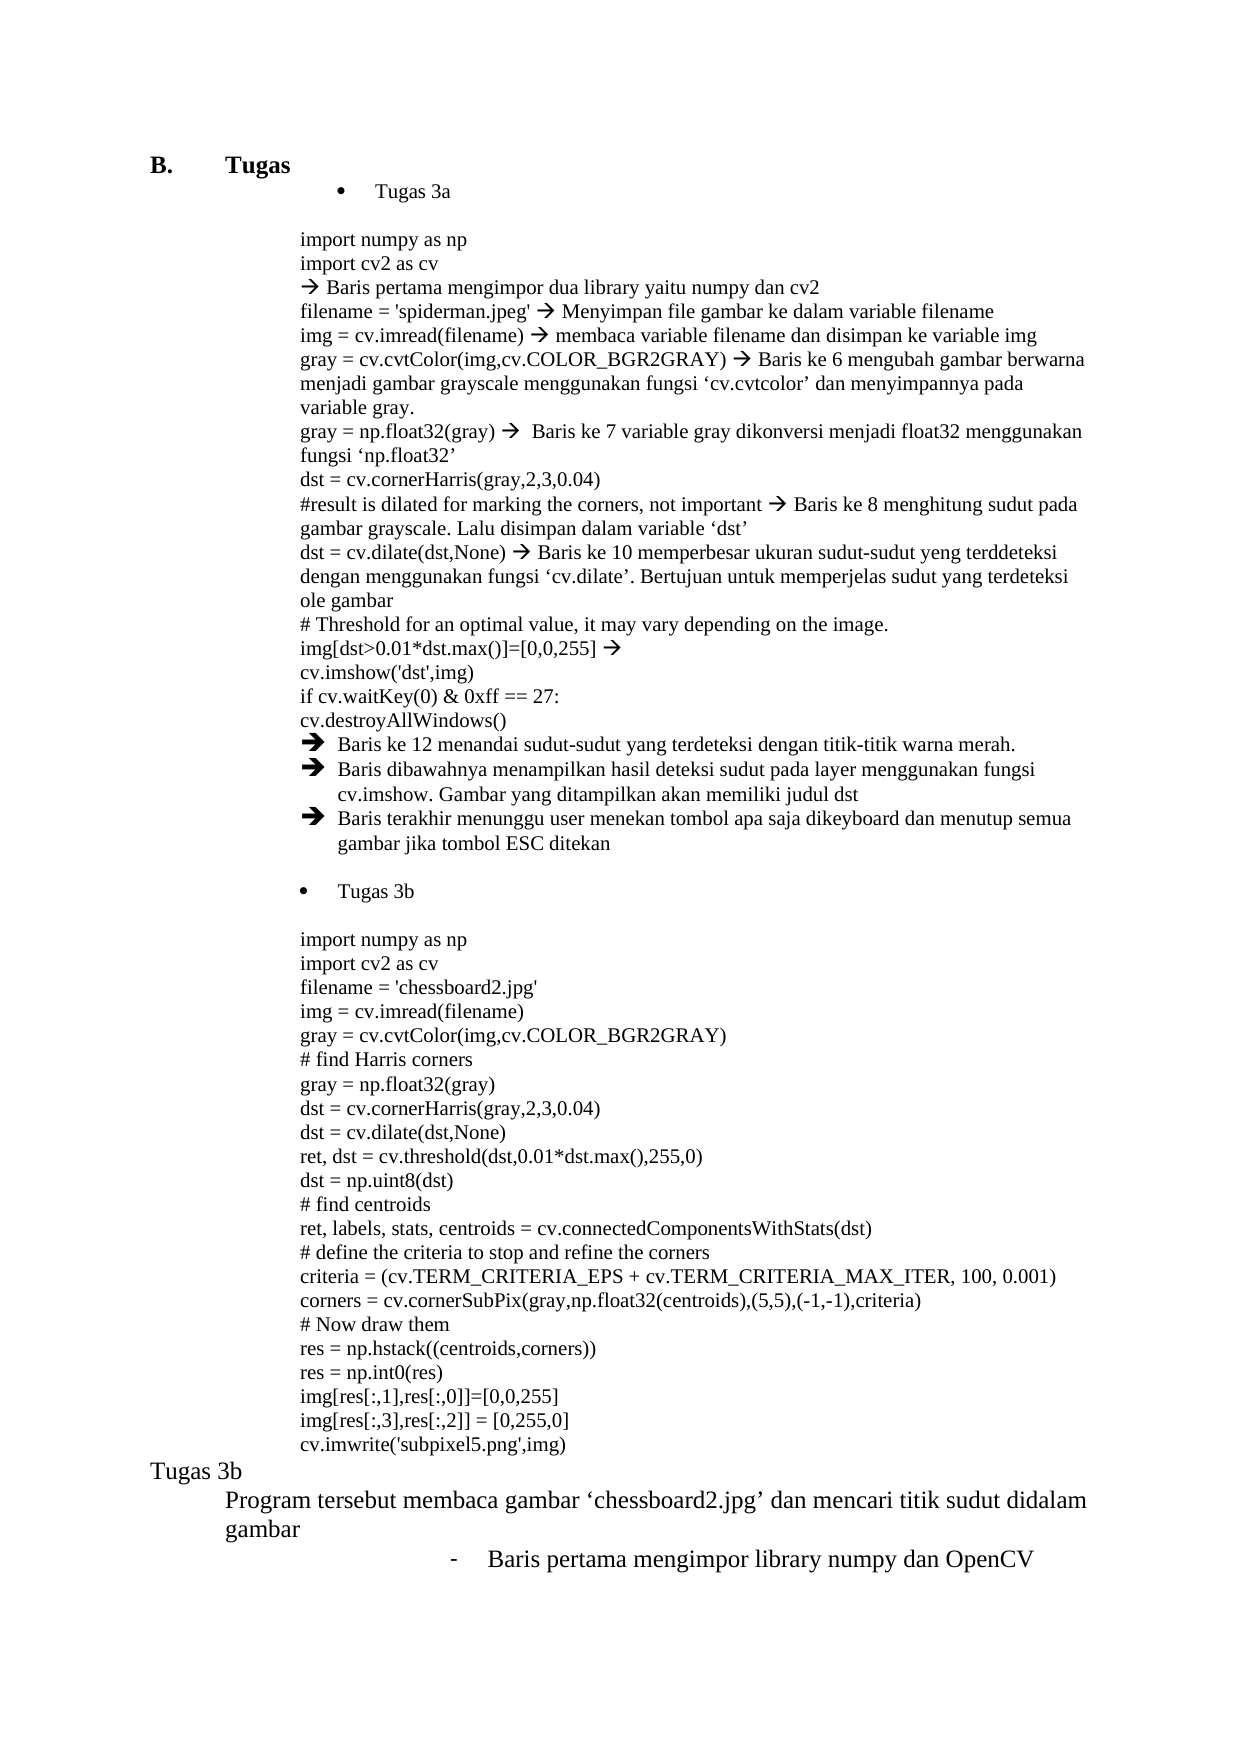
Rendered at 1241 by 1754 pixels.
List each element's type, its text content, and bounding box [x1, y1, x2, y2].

list Tugas 3b [300, 879, 1090, 903]
list Baris ke 12 menandai sudut-sudut yang terdeteksi dengan titik-titik warna merah. [300, 732, 1090, 757]
list gray = cv.cvtColor(img,cv.COLOR_BGR2GRAY) Baris ke 6 mengubah gambar berwarna menjadi gambar grayscale menggunakan fungsi ‘cv.cvtcolor’ dan menyimpannya pada variable gray. [300, 347, 1090, 419]
text ret, dst = cv.threshold(dst,0.01*dst.max(),255,0) [300, 1144, 1090, 1168]
text dst = np.uint8(dst) [300, 1168, 1090, 1192]
text dst = cv.dilate(dst,None) Baris ke 10 memperbesar ukuran sudut-sudut yeng terddeteksi dengan menggunakan fungsi ‘cv.dilate’. Bertujuan untuk memperjelas sudut yang terdeteksi ole gambar [300, 539, 1090, 612]
text cv.imshow('dst',img) [300, 660, 1090, 684]
text gray = cv.cvtColor(img,cv.COLOR_BGR2GRAY) [300, 1023, 1090, 1047]
text cv.imwrite('subpixel5.png',img) [300, 1432, 1090, 1456]
text import numpy as np [300, 927, 1090, 951]
list Tugas [150, 150, 1090, 179]
text img[res[:,1],res[:,0]]=[0,0,255] [300, 1384, 1090, 1408]
list Program tersebut membaca gambar ‘chessboard2.jpg’ dan mencari titik sudut didalam gambar [225, 1485, 1090, 1543]
text res = np.int0(res) [300, 1360, 1090, 1384]
text gray = np.float32(gray) Baris ke 7 variable gray dikonversi menjadi float32 menggunakan fungsi ‘np.float32’ [300, 419, 1090, 467]
text cv.destroyAllWindows() [300, 708, 1090, 732]
text import cv2 as cv [300, 951, 1090, 975]
text # Now draw them [300, 1312, 1090, 1336]
text # find Harris corners [300, 1047, 1090, 1071]
text dst = cv.cornerHarris(gray,2,3,0.04) [300, 1096, 1090, 1119]
list import numpy as np [300, 227, 1090, 251]
text criteria = (cv.TERM_CRITERIA_EPS + cv.TERM_CRITERIA_MAX_ITER, 100, 0.001) [300, 1264, 1090, 1288]
text # find centroids [300, 1192, 1090, 1216]
text #result is dilated for marking the corners, not important Baris ke 8 menghitung sudut pada gambar grayscale. Lalu disimpan dalam variable ‘dst’ [300, 491, 1090, 539]
text dst = cv.cornerHarris(gray,2,3,0.04) [300, 467, 1090, 491]
text gray = np.float32(gray) [300, 1071, 1090, 1096]
text res = np.hstack((centroids,corners)) [300, 1336, 1090, 1360]
text # Threshold for an optimal value, it may vary depending on the image. [300, 612, 1090, 636]
text img = cv.imread(filename) [300, 999, 1090, 1023]
list Baris terakhir menunggu user menekan tombol apa saja dikeyboard dan menutup semua gambar jika tombol ESC ditekan [300, 806, 1090, 855]
list Baris pertama mengimpor library numpy dan OpenCV [450, 1543, 1090, 1573]
text ret, labels, stats, centroids = cv.connectedComponentsWithStats(dst) [300, 1216, 1090, 1240]
text img[dst>0.01*dst.max()]=[0,0,255] [300, 636, 1090, 660]
text img = cv.imread(filename) membaca variable filename dan disimpan ke variable img [300, 323, 1090, 347]
text Baris pertama mengimpor dua library yaitu numpy dan cv2 [300, 275, 1090, 299]
text filename = 'chessboard2.jpg' [300, 975, 1090, 999]
text if cv.waitKey(0) & 0xff == 27: [300, 684, 1090, 708]
text import cv2 as cv [300, 251, 1090, 275]
list Baris dibawahnya menampilkan hasil deteksi sudut pada layer menggunakan fungsi cv.imshow. Gambar yang ditampilkan akan memiliki judul dst [300, 757, 1090, 806]
text Tugas 3b [150, 1456, 1090, 1485]
list Tugas 3a [337, 179, 1090, 203]
text dst = cv.dilate(dst,None) [300, 1119, 1090, 1144]
text filename = 'spiderman.jpeg' Menyimpan file gambar ke dalam variable filename [300, 299, 1090, 323]
text # define the criteria to stop and refine the corners [300, 1240, 1090, 1264]
text corners = cv.cornerSubPix(gray,np.float32(centroids),(5,5),(-1,-1),criteria) [300, 1288, 1090, 1312]
text img[res[:,3],res[:,2]] = [0,255,0] [300, 1408, 1090, 1432]
